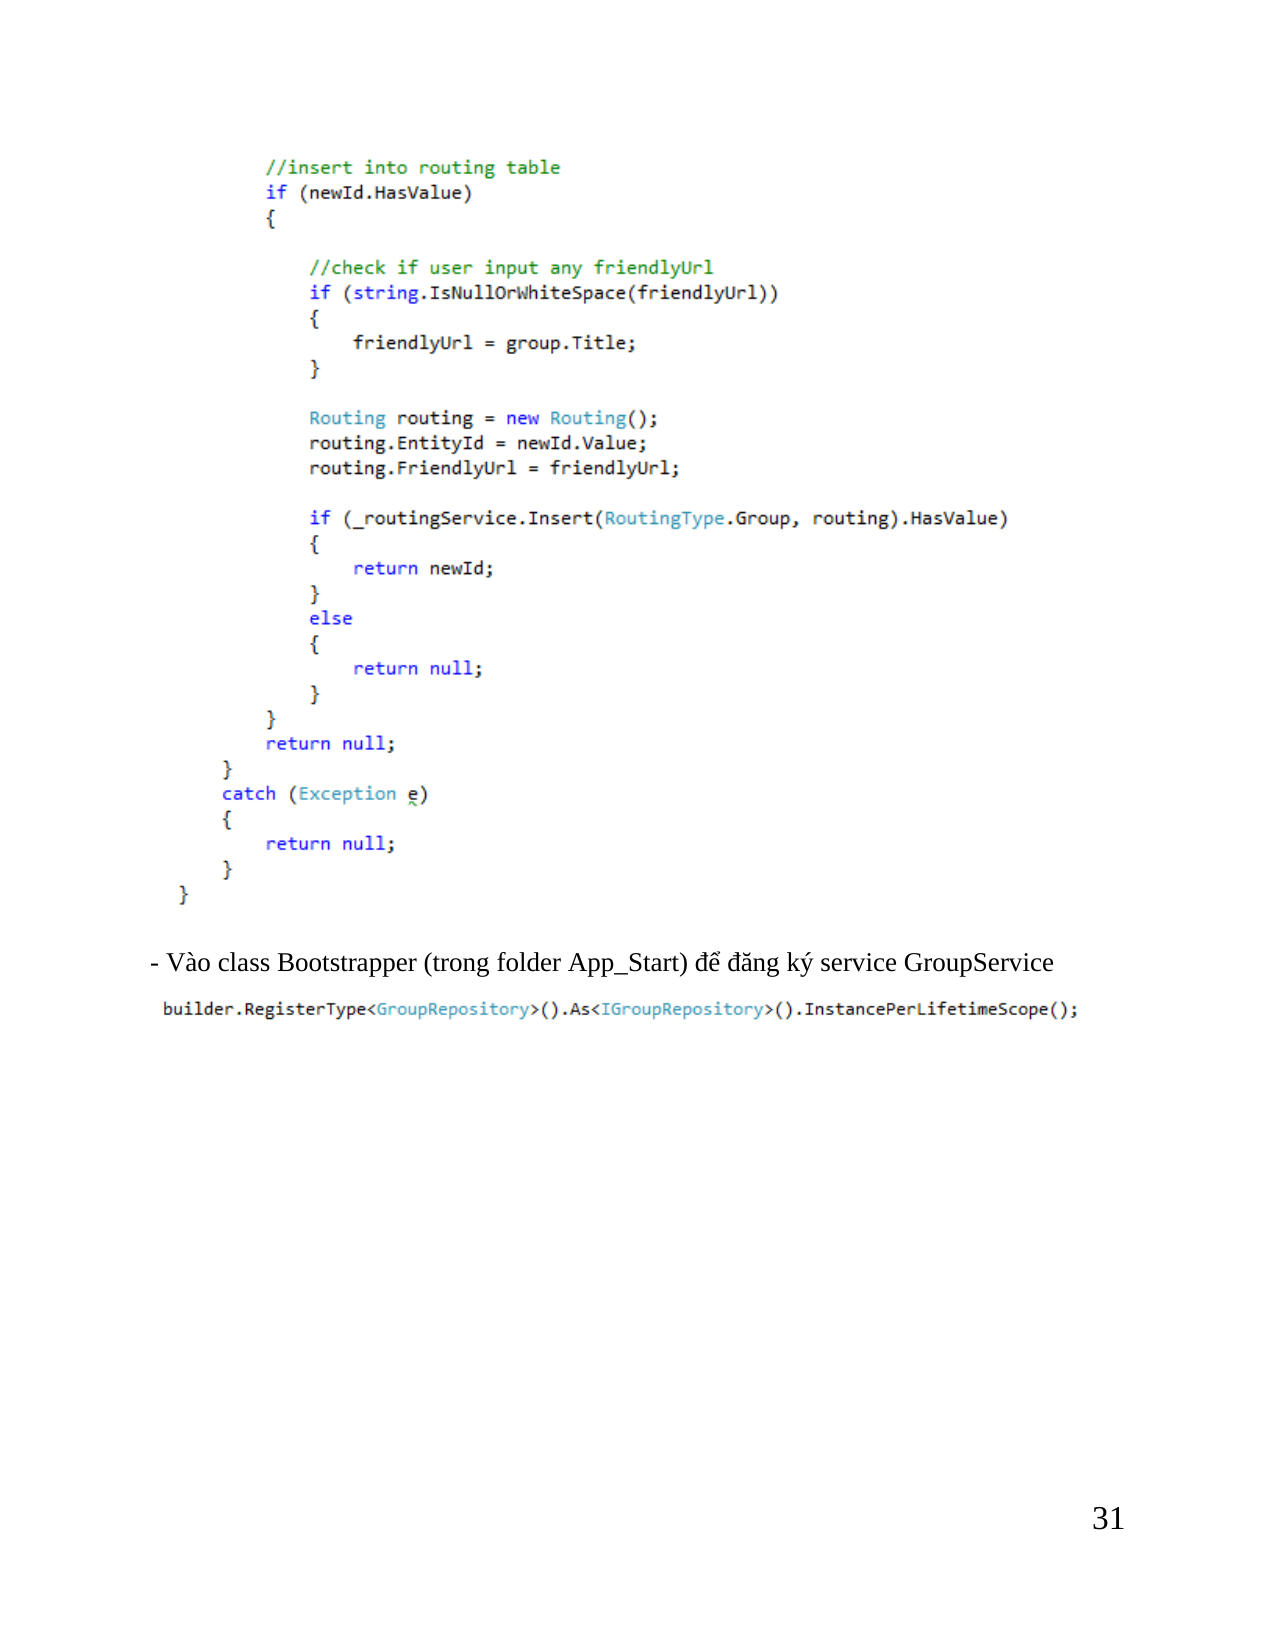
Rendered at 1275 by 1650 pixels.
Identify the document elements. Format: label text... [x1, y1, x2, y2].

picture [150, 977, 1125, 1037]
picture [150, 150, 1072, 908]
text - Vào class Bootstrapper (trong folder App_Start) để đăng ký service GroupService [150, 946, 1125, 977]
